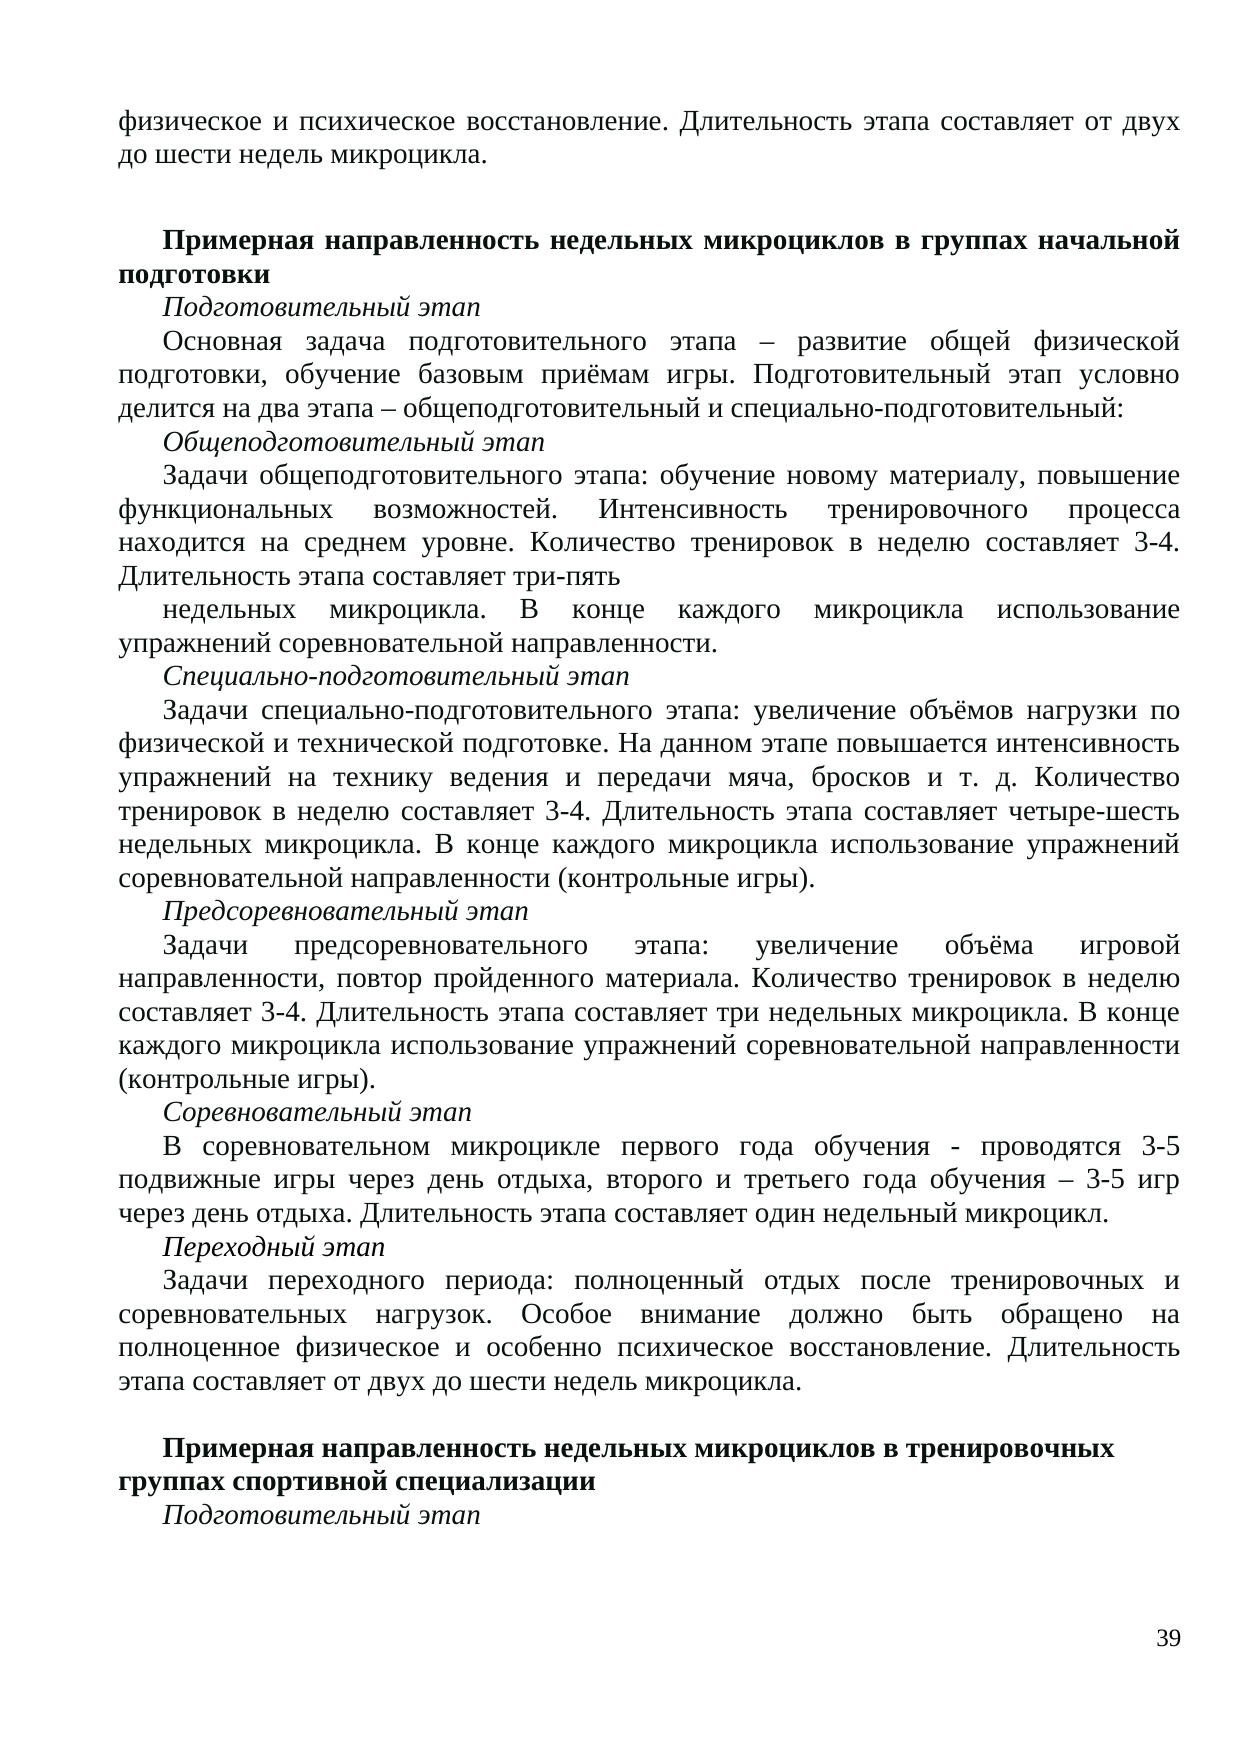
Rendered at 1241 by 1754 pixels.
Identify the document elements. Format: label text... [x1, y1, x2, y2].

text Задачи общеподготовительного этапа: обучение новому материалу, повышение функциональных возможностей. Интенсивность тренировочного процесса находится на среднем уровне. Количество тренировок в неделю составляет 3-4. Длительность этапа составляет три-пять [118, 457, 1181, 591]
text Примерная направленность недельных микроциклов в тренировочных группах спортивной специализации [118, 1430, 1181, 1497]
text Общеподготовительный этап [118, 424, 1181, 457]
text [118, 103, 1181, 170]
text Соревновательный этап [118, 1094, 1181, 1128]
text Задачи специально-подготовительного этапа: увеличение объёмов нагрузки по физической и технической подготовке. На данном этапе повышается интенсивность упражнений на технику ведения и передачи мяча, бросков и т. д. Количество тренировок в неделю составляет 3-4. Длительность этапа составляет четыре-шесть недельных микроцикла. В конце каждого микроцикла использование упражнений соревновательной направленности (контрольные игры). [118, 692, 1181, 893]
text Подготовительный этап [118, 289, 1181, 323]
text Переходный этап [118, 1229, 1181, 1262]
text недельных микроцикла. В конце каждого микроцикла использование упражнений соревновательной направленности. [118, 591, 1181, 658]
text Подготовительный этап [118, 1497, 1181, 1531]
text В соревновательном микроцикле первого года обучения - проводятся 3-5 подвижные игры через день отдыха, второго и третьего года обучения – 3-5 игр через день отдыха. Длительность этапа составляет один недельный микроцикл. [118, 1128, 1181, 1229]
text Специально-подготовительный этап [118, 658, 1181, 692]
text Основная задача подготовительного этапа – развитие общей физической подготовки, обучение базовым приёмам игры. Подготовительный этап условно делится на два этапа – общеподготовительный и специально-подготовительный: [118, 323, 1181, 424]
text Предсоревновательный этап [118, 893, 1181, 927]
text Задачи переходного периода: полноценный отдых после тренировочных и соревновательных нагрузок. Особое внимание должно быть обращено на полноценное физическое и особенно психическое восстановление. Длительность этапа составляет от двух до шести недель микроцикла. [118, 1262, 1181, 1396]
text Задачи предсоревновательного этапа: увеличение объёма игровой направленности, повтор пройденного материала. Количество тренировок в неделю составляет 3-4. Длительность этапа составляет три недельных микроцикла. В конце каждого микроцикла использование упражнений соревновательной направленности (контрольные игры). [118, 927, 1181, 1094]
text Примерная направленность недельных микроциклов в группах начальной подготовки [118, 222, 1181, 289]
